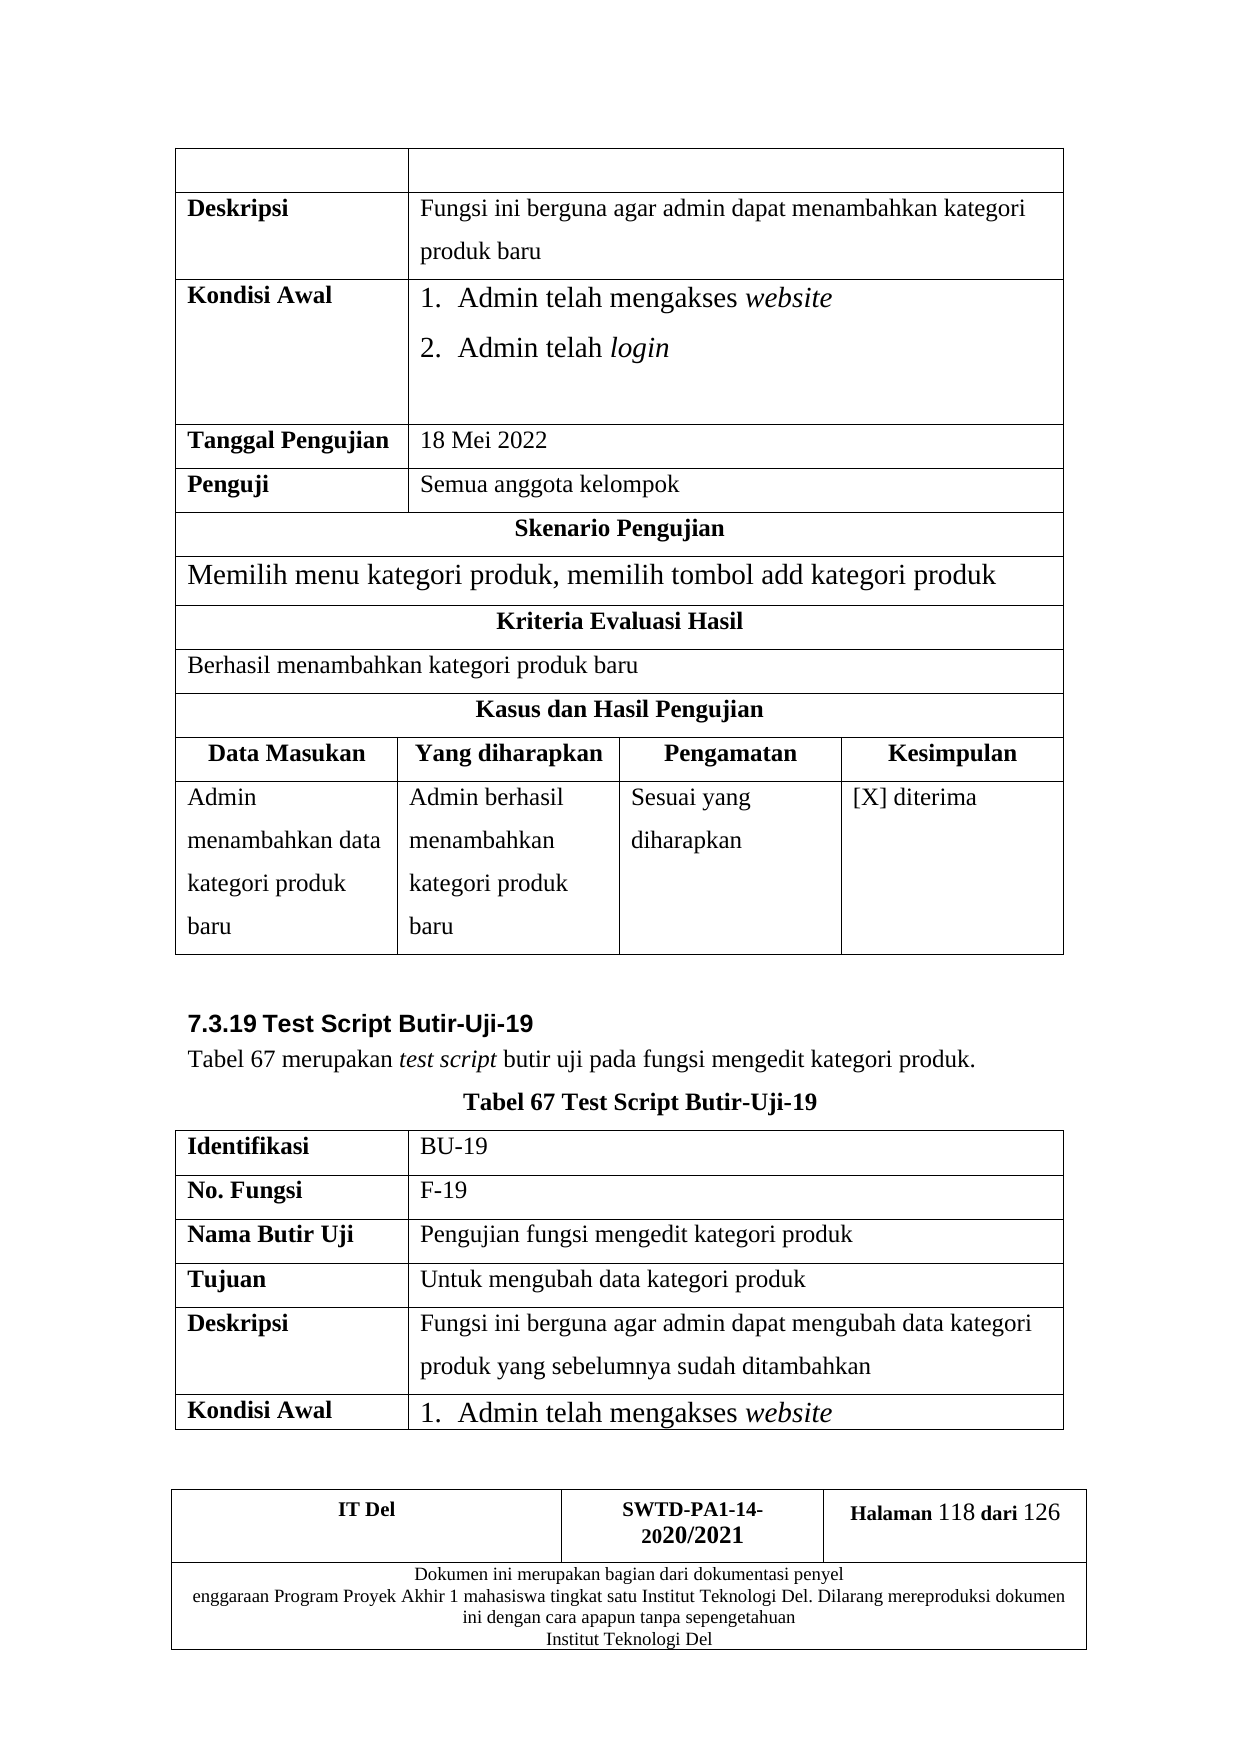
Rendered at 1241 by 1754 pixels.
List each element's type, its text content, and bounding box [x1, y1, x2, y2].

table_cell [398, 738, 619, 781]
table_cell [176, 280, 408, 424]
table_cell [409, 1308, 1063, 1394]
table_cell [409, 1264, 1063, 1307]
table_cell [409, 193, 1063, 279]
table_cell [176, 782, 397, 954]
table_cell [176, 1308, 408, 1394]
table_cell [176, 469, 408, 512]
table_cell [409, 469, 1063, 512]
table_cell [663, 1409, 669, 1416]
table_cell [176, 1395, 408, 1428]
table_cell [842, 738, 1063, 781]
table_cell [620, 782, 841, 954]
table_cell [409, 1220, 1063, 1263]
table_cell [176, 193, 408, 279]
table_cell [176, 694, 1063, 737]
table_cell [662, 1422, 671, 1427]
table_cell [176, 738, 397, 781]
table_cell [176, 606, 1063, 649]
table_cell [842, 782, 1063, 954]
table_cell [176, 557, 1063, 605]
text Tabel 67 merupakan test script butir uji pada fungsi mengedit kategori produk. [187, 1044, 1092, 1073]
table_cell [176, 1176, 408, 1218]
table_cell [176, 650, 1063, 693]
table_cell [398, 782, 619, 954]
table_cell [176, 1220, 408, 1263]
text Tabel 67 Test Script Butir-Uji-19 [187, 1087, 1092, 1116]
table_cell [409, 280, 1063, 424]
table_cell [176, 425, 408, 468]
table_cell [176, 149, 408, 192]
subtitle Test Script Butir-Uji-19 [187, 1009, 1092, 1038]
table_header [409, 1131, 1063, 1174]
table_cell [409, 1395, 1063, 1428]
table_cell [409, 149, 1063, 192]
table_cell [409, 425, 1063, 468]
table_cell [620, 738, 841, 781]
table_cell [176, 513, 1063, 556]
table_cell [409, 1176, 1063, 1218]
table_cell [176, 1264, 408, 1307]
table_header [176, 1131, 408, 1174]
